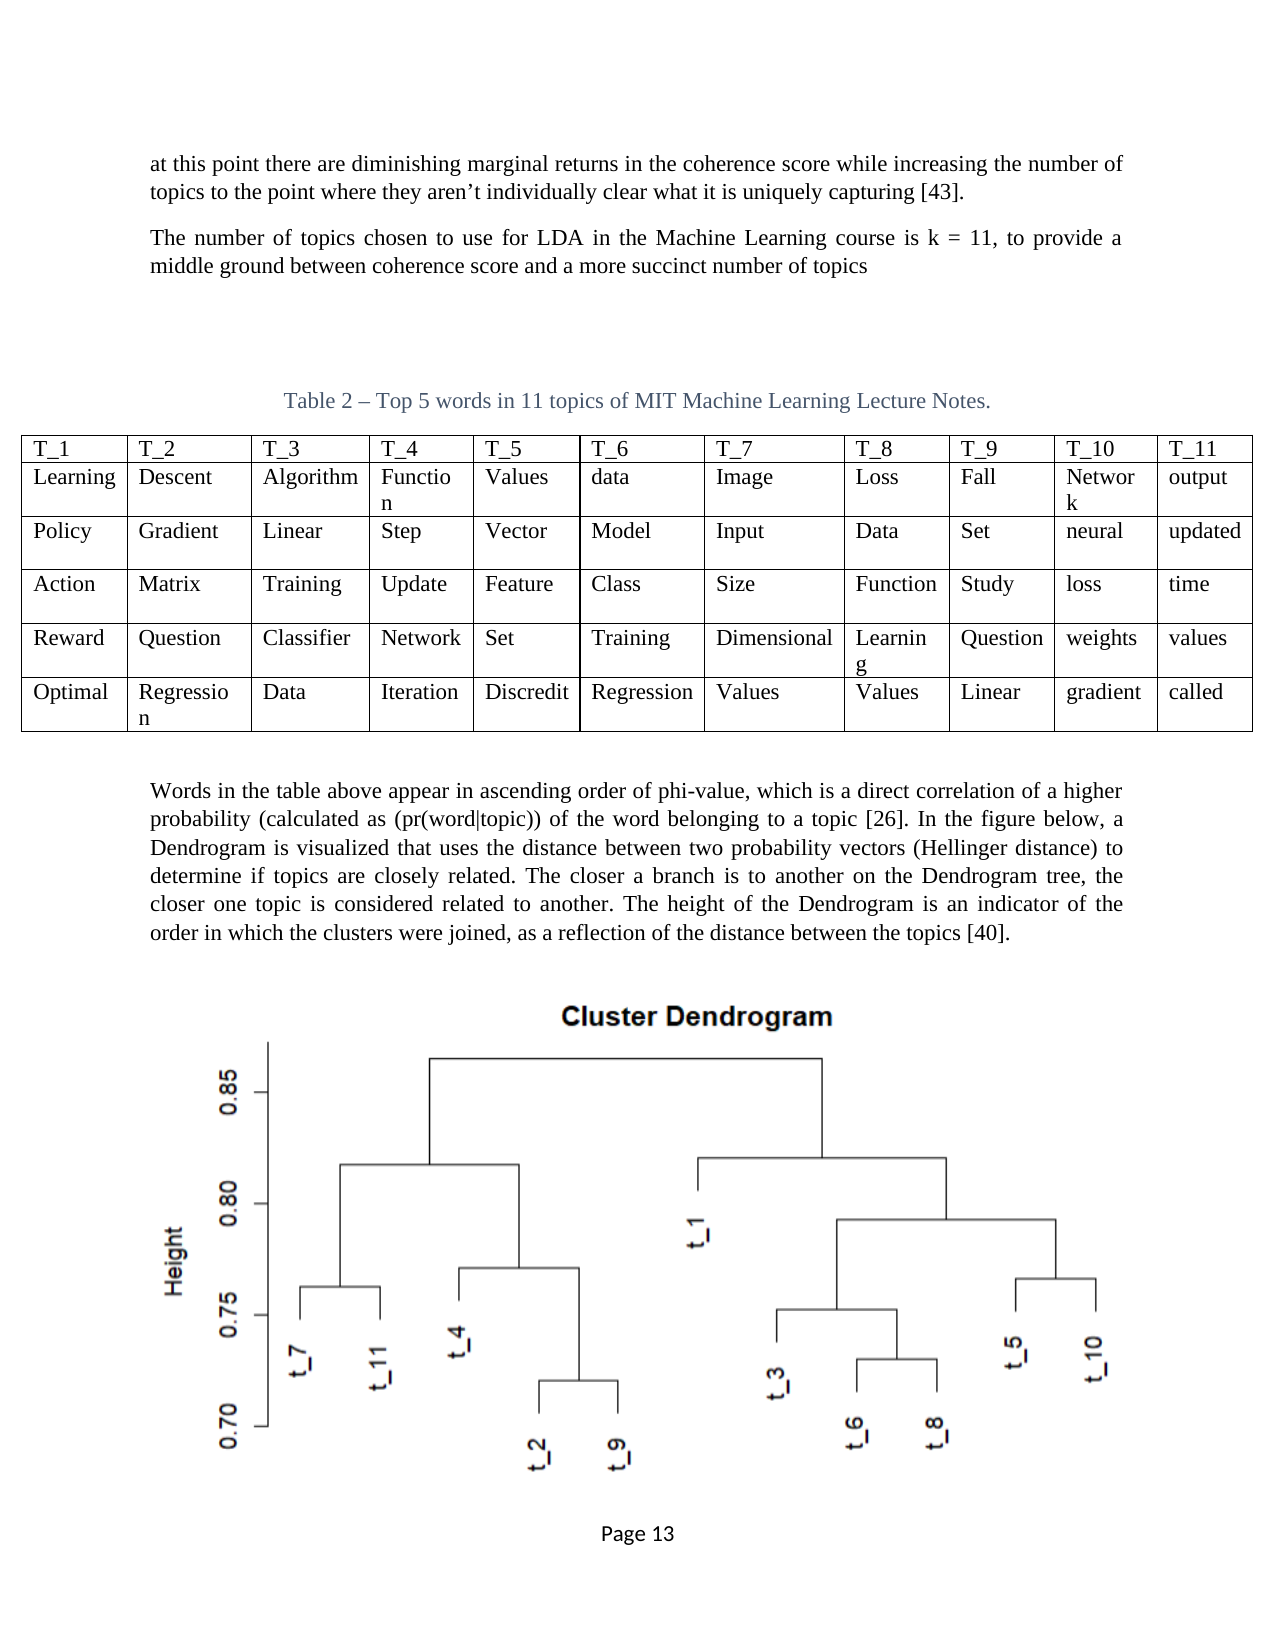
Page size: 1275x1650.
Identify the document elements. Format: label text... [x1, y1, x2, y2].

table_cell Values [474, 463, 579, 516]
table_cell Set [950, 517, 1054, 569]
table_cell Algorithm [252, 463, 369, 516]
table_cell Data [252, 678, 369, 731]
table_header T_2 [128, 436, 251, 462]
table_header T_3 [252, 436, 369, 462]
table_cell Regression [581, 678, 704, 731]
table_header T_1 [22, 436, 127, 462]
table_header T_9 [950, 436, 1054, 462]
table_header T_4 [370, 436, 473, 462]
table_cell Class [581, 570, 704, 623]
table_cell Descent [128, 463, 251, 516]
table_cell Regression [128, 678, 251, 731]
table_cell Training [581, 624, 704, 677]
table_cell Network [1055, 463, 1157, 516]
table_cell output [1158, 463, 1252, 516]
table_cell weights [1055, 624, 1157, 677]
table_cell neural [1055, 517, 1157, 569]
table_cell Step [370, 517, 473, 569]
table_cell Dimensional [705, 624, 844, 677]
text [150, 150, 1125, 205]
table_cell Set [474, 624, 579, 677]
table_cell Classifier [252, 624, 369, 677]
text Words in the table above appear in ascending order of phi-value, which is a direct correlation of a higher probability (calculated as (pr(word|topic)) of the word belonging to a topic [26]. In the figure below, a Dendrogram is visualized that uses the distance between two probability vectors (Hellinger distance) to determine if topics are closely related. The closer a branch is to another on the Dendrogram tree, the closer one topic is considered related to another. The height of the Dendrogram is an indicator of the order in which the clusters were joined, as a reflection of the distance between the topics [40]. [150, 777, 1125, 945]
table_cell Reward [22, 624, 127, 677]
table_cell Gradient [128, 517, 251, 569]
table_cell Loss [845, 463, 949, 516]
table_cell Action [22, 570, 127, 623]
table_cell Optimal [22, 678, 127, 731]
text The number of topics chosen to use for LDA in the Machine Learning course is k = 11, to provide a middle ground between coherence score and a more succinct number of topics [150, 223, 1125, 278]
table_cell Input [705, 517, 844, 569]
table_cell Image [705, 463, 844, 516]
table_cell Feature [474, 570, 579, 623]
table_cell Linear [252, 517, 369, 569]
table_cell Linear [950, 678, 1054, 731]
table_cell Study [950, 570, 1054, 623]
table_cell gradient [1055, 678, 1157, 731]
table_cell values [1158, 624, 1252, 677]
table_cell Function [370, 463, 473, 516]
table_cell Policy [22, 517, 127, 569]
table_cell time [1158, 570, 1252, 623]
table_header T_5 [474, 436, 579, 462]
table_cell Training [252, 570, 369, 623]
table_cell Values [845, 678, 949, 731]
picture [150, 963, 1125, 1481]
table_header T_8 [845, 436, 949, 462]
table_cell Vector [474, 517, 579, 569]
table_cell Fall [950, 463, 1054, 516]
table_cell Size [705, 570, 844, 623]
table_cell Network [370, 624, 473, 677]
table_cell Matrix [128, 570, 251, 623]
table_cell Model [581, 517, 704, 569]
table_cell Iteration [370, 678, 473, 731]
table_cell data [581, 463, 704, 516]
table_cell Function [845, 570, 949, 623]
table_cell Learning [845, 624, 949, 677]
table_cell Learning [22, 463, 127, 516]
table_cell Data [845, 517, 949, 569]
table_cell updated [1158, 517, 1252, 569]
table_cell loss [1055, 570, 1157, 623]
table_cell Question [950, 624, 1054, 677]
table_cell Values [705, 678, 844, 731]
table_header T_10 [1055, 436, 1157, 462]
table_cell called [1158, 678, 1252, 731]
table_cell Discredit [474, 678, 579, 731]
table_header T_6 [581, 436, 704, 462]
table_cell Update [370, 570, 473, 623]
table_cell Question [128, 624, 251, 677]
table_header T_11 [1158, 436, 1252, 462]
text Table 2 – Top 5 words in 11 topics of MIT Machine Learning Lecture Notes. [150, 387, 1125, 414]
table_header T_7 [705, 436, 844, 462]
